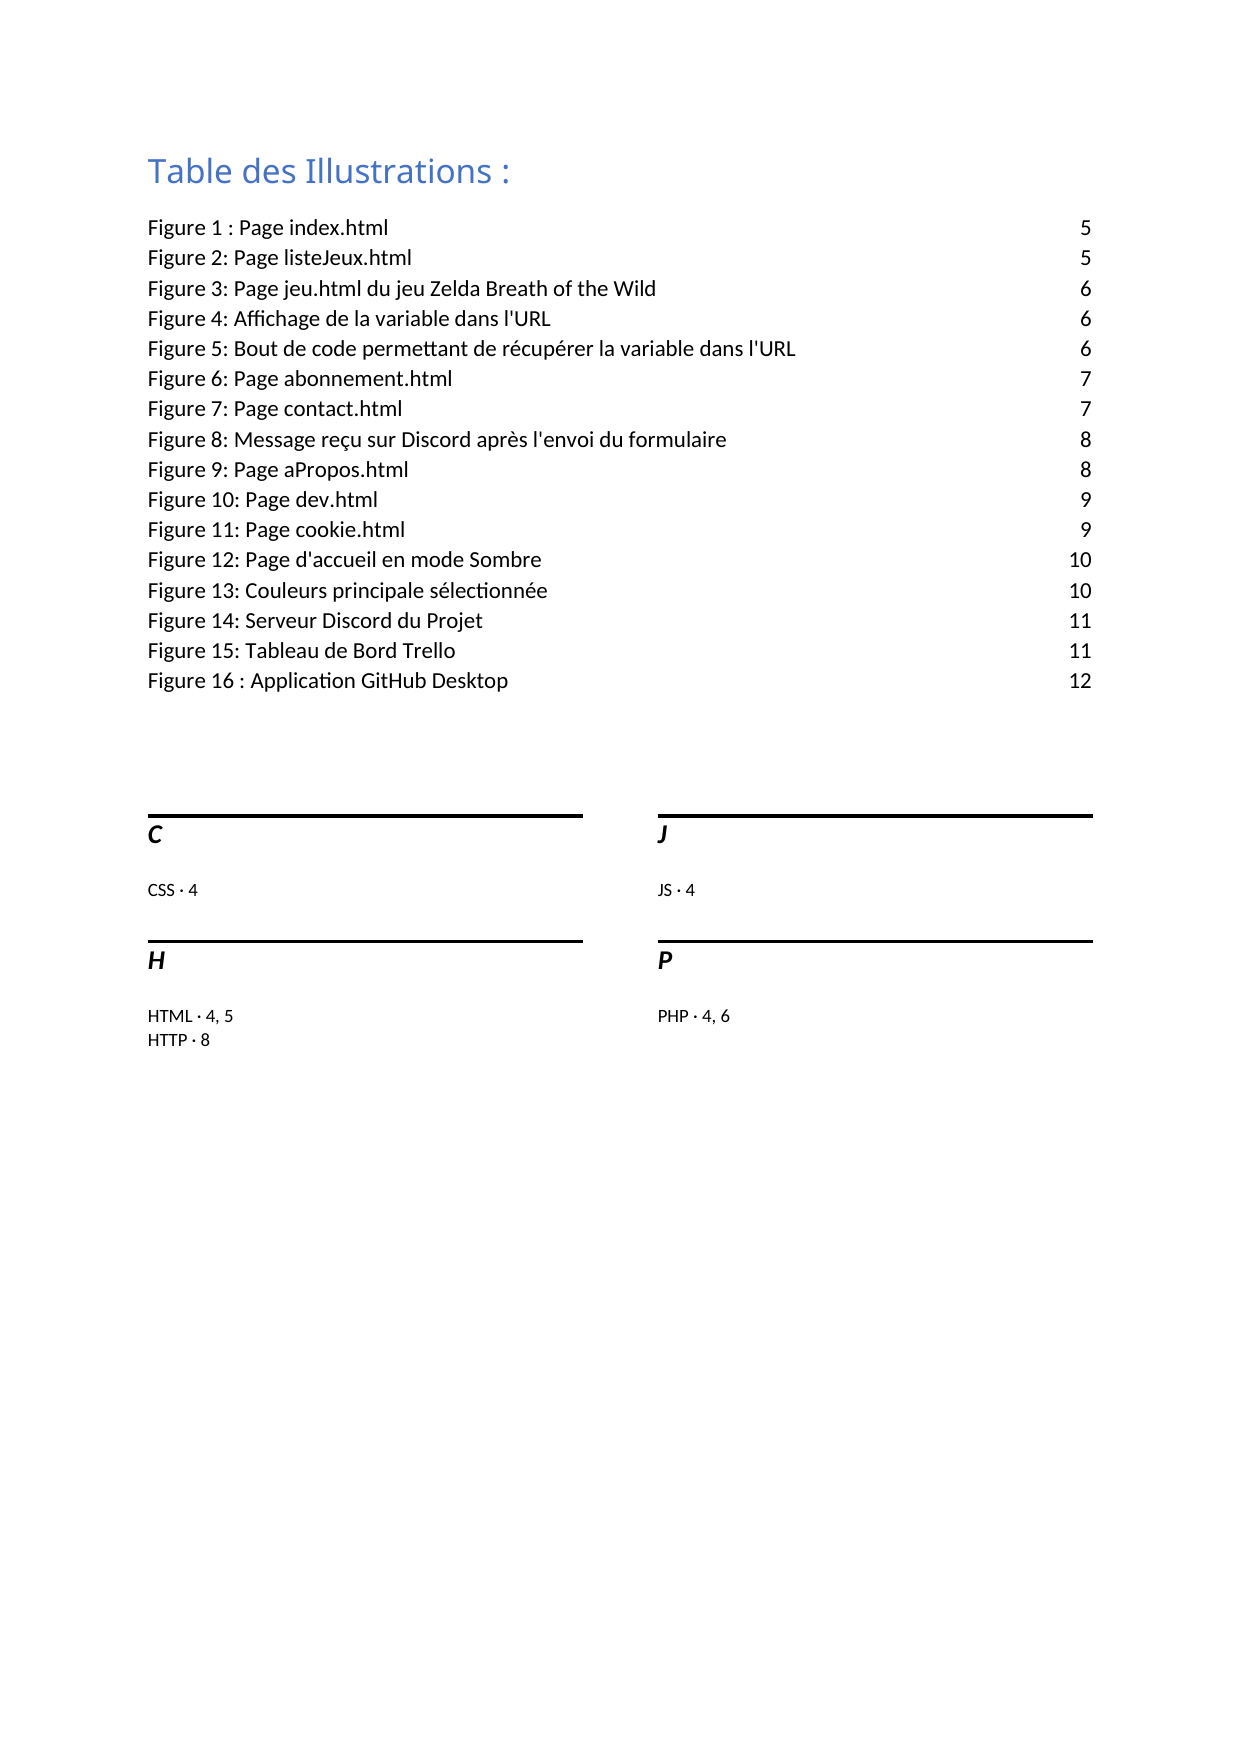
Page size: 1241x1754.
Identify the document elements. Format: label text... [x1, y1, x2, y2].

subtitle J [658, 818, 1093, 850]
subtitle C [148, 818, 583, 850]
text Figure 3: Page jeu.html du jeu Zelda Breath of the Wild 6 [148, 274, 1093, 302]
text Figure 7: Page contact.html 7 [148, 394, 1093, 422]
text Figure 13: Couleurs principale sélectionnée 10 [148, 576, 1093, 604]
text Figure 16 : Application GitHub Desktop 12 [148, 666, 1093, 694]
text Figure 14: Serveur Discord du Projet 11 [148, 606, 1093, 634]
text Figure 1 : Page index.html 5 [148, 213, 1093, 241]
text CSS · 4 [148, 878, 583, 901]
text Figure 2: Page listeJeux.html 5 [148, 243, 1093, 271]
text Figure 11: Page cookie.html 9 [148, 515, 1093, 543]
subtitle H [148, 943, 583, 976]
text JS · 4 [658, 878, 1093, 901]
text PHP · 4, 6 [658, 1004, 1093, 1027]
text Figure 15: Tableau de Bord Trello 11 [148, 636, 1093, 664]
text Figure 10: Page dev.html 9 [148, 485, 1093, 513]
text Figure 12: Page d'accueil en mode Sombre 10 [148, 546, 1093, 573]
text Figure 9: Page aPropos.html 8 [148, 455, 1093, 483]
text HTTP · 8 [148, 1029, 583, 1052]
text HTML · 4, 5 [148, 1004, 583, 1027]
text Figure 4: Affichage de la variable dans l'URL 6 [148, 304, 1093, 332]
text Table des Illustrations : [148, 148, 1093, 193]
subtitle P [658, 943, 1093, 976]
text Figure 5: Bout de code permettant de récupérer la variable dans l'URL 6 [148, 334, 1093, 362]
text Figure 6: Page abonnement.html 7 [148, 364, 1093, 392]
text Figure 8: Message reçu sur Discord après l'envoi du formulaire 8 [148, 425, 1093, 453]
